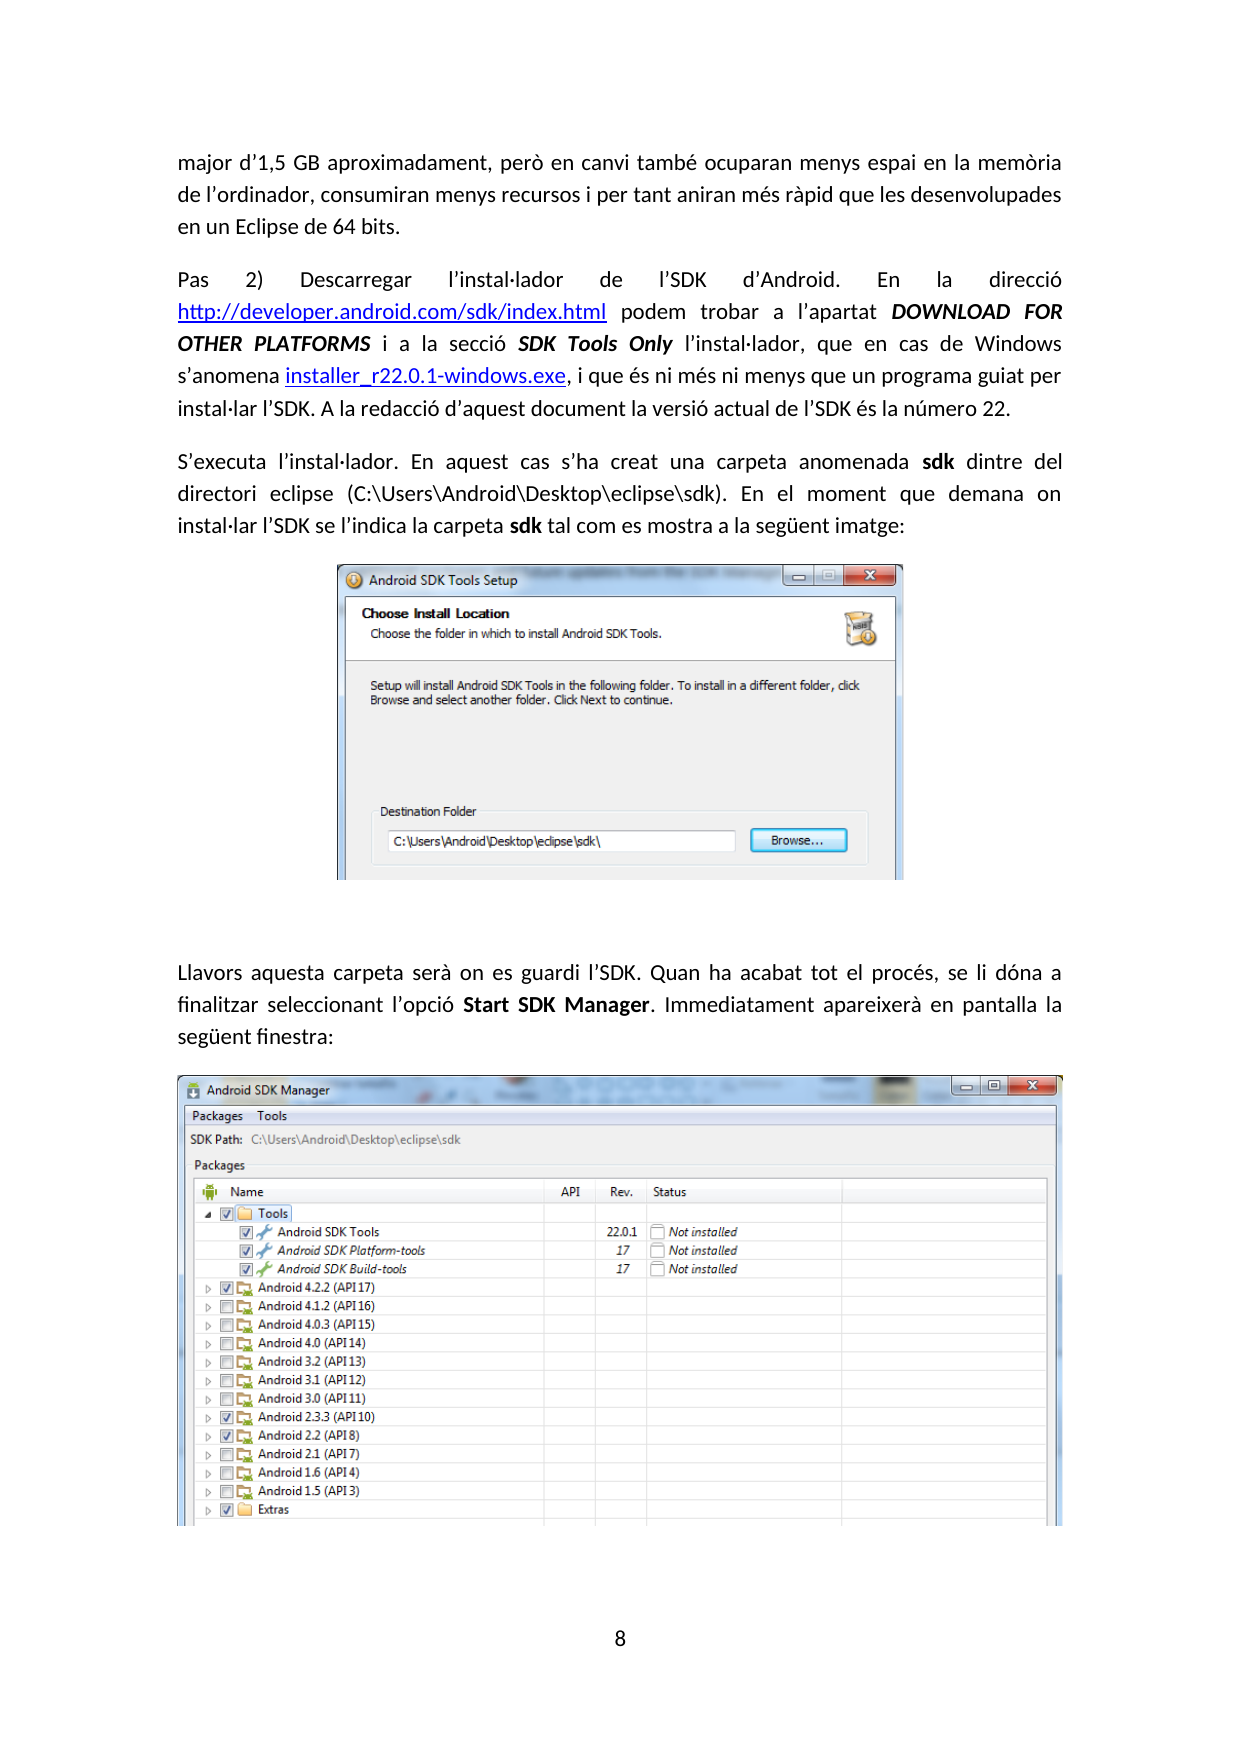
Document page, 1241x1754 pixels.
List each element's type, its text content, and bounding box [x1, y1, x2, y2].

text Pas 2) Descarregar l’instal·lador de l’SDK d’Android. En la direcció http://developer.android.com/sdk/index.html podem trobar a l’apartat DOWNLOAD FOR OTHER PLATFORMS i a la secció SDK Tools Only l’instal·lador, que en cas de Windows s’anomena installer_r22.0.1-windows.exe, i que és ni més ni menys que un programa guiat per instal·lar l’SDK. A la redacció d’aquest document la versió actual de l’SDK és la número 22. [177, 265, 1063, 422]
text S’executa l’instal·lador. En aquest cas s’ha creat una carpeta anomenada sdk dintre del directori eclipse (C:\Users\Android\Desktop\eclipse\sdk). En el moment que demana on instal·lar l’SDK se l’indica la carpeta sdk tal com es mostra a la següent imatge: [177, 447, 1063, 539]
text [177, 148, 1063, 240]
text Llavors aquesta carpeta serà on es guardi l’SDK. Quan ha acabat tot el procés, se li dóna a finalitzar seleccionant l’opció Start SDK Manager. Immediatament apareixerà en pantalla la següent finestra: [177, 958, 1063, 1050]
picture [177, 1075, 1063, 1526]
picture [337, 564, 904, 880]
